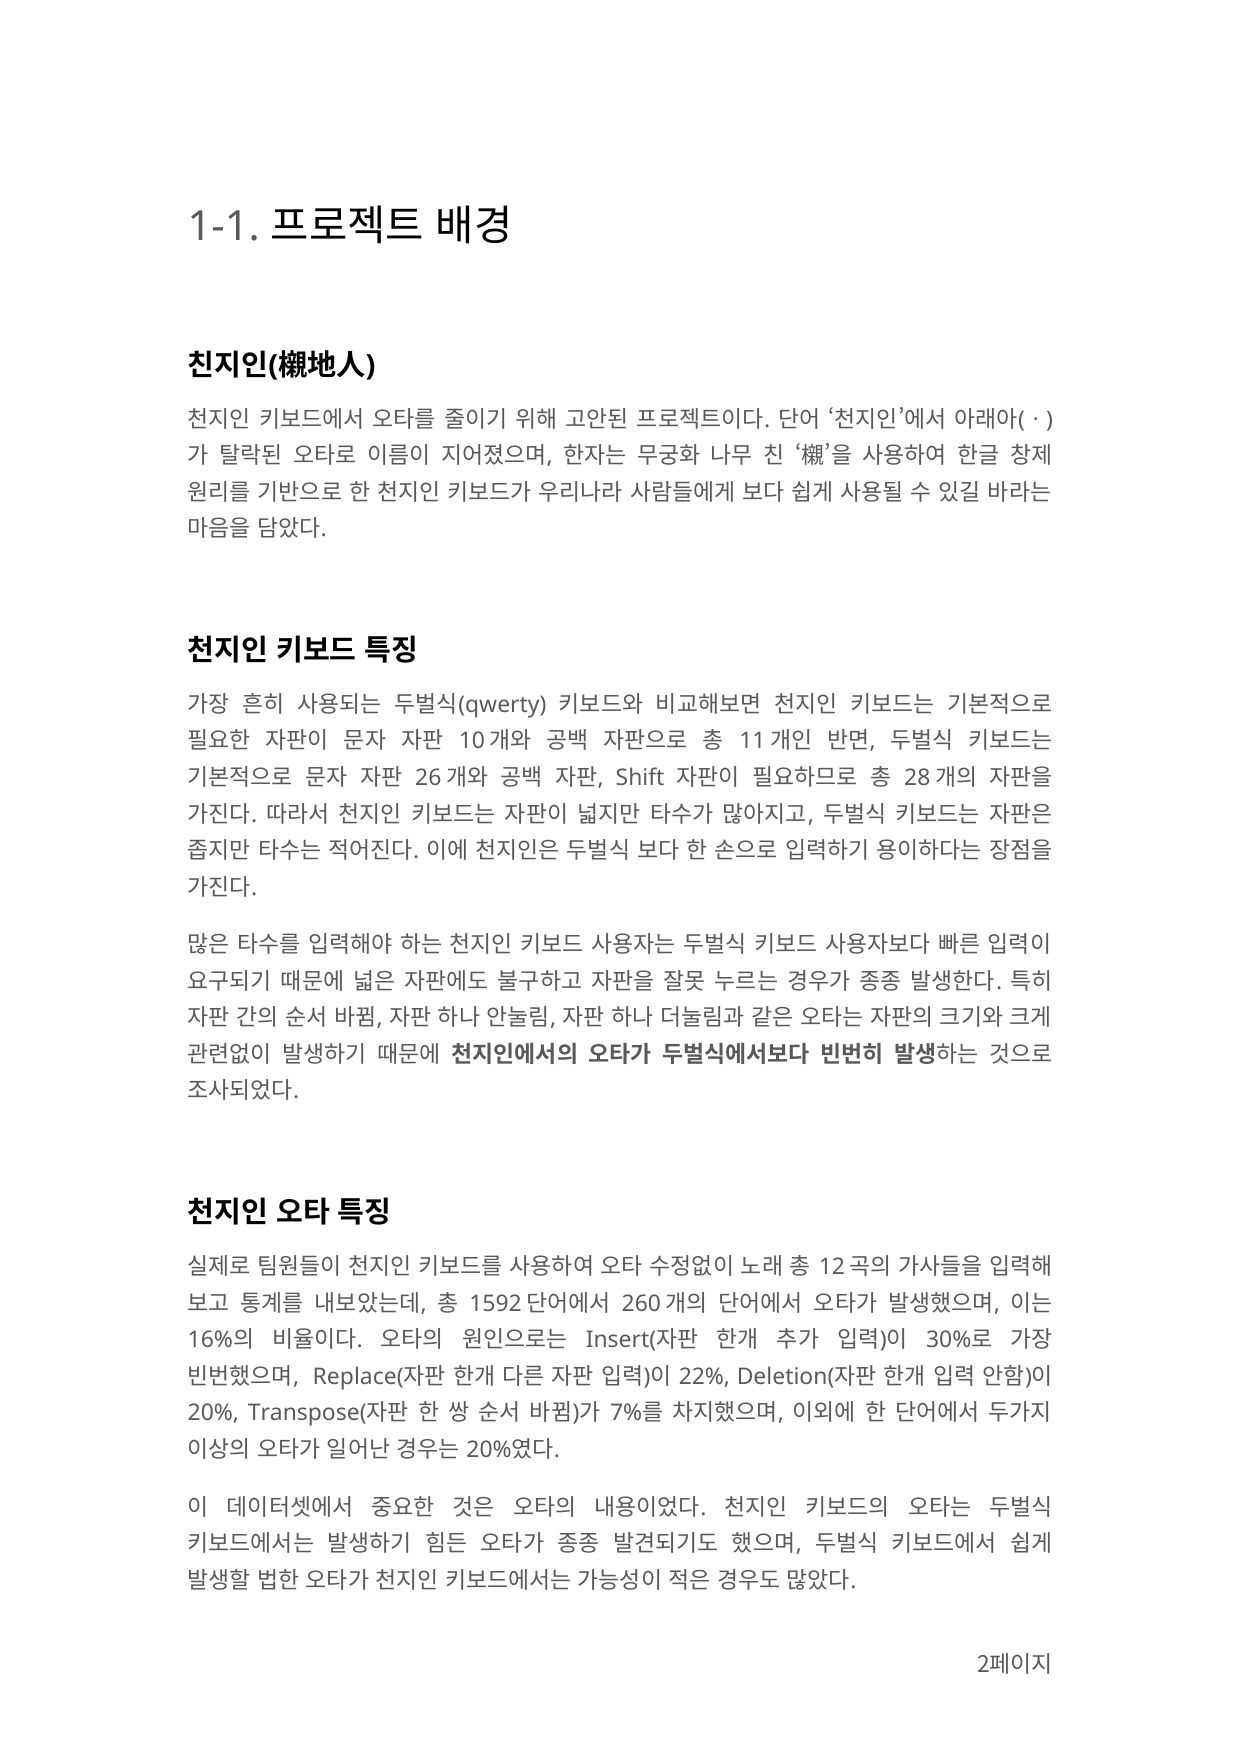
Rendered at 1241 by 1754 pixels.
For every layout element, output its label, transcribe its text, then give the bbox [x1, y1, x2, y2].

text 1-1. 프로젝트 배경 [187, 192, 1053, 253]
subtitle 천지인 오타 특징 [187, 1189, 1053, 1231]
text 실제로 팀원들이 천지인 키보드를 사용하여 오타 수정없이 노래 총 12곡의 가사들을 입력해 보고 통계를 내보았는데, 총 1592단어에서 260개의 단어에서 오타가 발생했으며, 이는 16%의 비율이다. 오타의 원인으로는 Insert(자판 한개 추가 입력)이 30%로 가장 빈번했으며, Replace(자판 한개 다른 자판 입력)이 22%, Deletion(자판 한개 입력 안함)이 20%, Transpose(자판 한 쌍 순서 바뀜)가 7%를 차지했으며, 이외에 한 단어에서 두가지 이상의 오타가 일어난 경우는 20%였다. [187, 1248, 1053, 1464]
subtitle 천지인 키보드 특징 [187, 627, 1053, 669]
subtitle 친지인(櫬地人) [187, 341, 1053, 384]
text 많은 타수를 입력해야 하는 천지인 키보드 사용자는 두벌식 키보드 사용자보다 빠른 입력이 요구되기 때문에 넓은 자판에도 불구하고 자판을 잘못 누르는 경우가 종종 발생한다. 특히 자판 간의 순서 바뀜, 자판 하나 안눌림, 자판 하나 더눌림과 같은 오타는 자판의 크기와 크게 관련없이 발생하기 때문에 천지인에서의 오타가 두벌식에서보다 빈번히 발생하는 것으로 조사되었다. [187, 926, 1053, 1106]
text 가장 흔히 사용되는 두벌식(qwerty) 키보드와 비교해보면 천지인 키보드는 기본적으로 필요한 자판이 문자 자판 10개와 공백 자판으로 총 11개인 반면, 두벌식 키보드는 기본적으로 문자 자판 26개와 공백 자판, Shift 자판이 필요하므로 총 28개의 자판을 가진다. 따라서 천지인 키보드는 자판이 넓지만 타수가 많아지고, 두벌식 키보드는 자판은 좁지만 타수는 적어진다. 이에 천지인은 두벌식 보다 한 손으로 입력하기 용이하다는 장점을 가진다. [187, 686, 1053, 902]
text 이 데이터셋에서 중요한 것은 오타의 내용이었다. 천지인 키보드의 오타는 두벌식 키보드에서는 발생하기 힘든 오타가 종종 발견되기도 했으며, 두벌식 키보드에서 쉽게 발생할 법한 오타가 천지인 키보드에서는 가능성이 적은 경우도 많았다. [187, 1488, 1053, 1595]
text 천지인 키보드에서 오타를 줄이기 위해 고안된 프로젝트이다. 단어 ‘천지인’에서 아래아(ㆍ)가 탈락된 오타로 이름이 지어졌으며, 한자는 무궁화 나무 친 ‘櫬’을 사용하여 한글 창제 원리를 기반으로 한 천지인 키보드가 우리나라 사람들에게 보다 쉽게 사용될 수 있길 바라는 마음을 담았다. [187, 400, 1053, 543]
